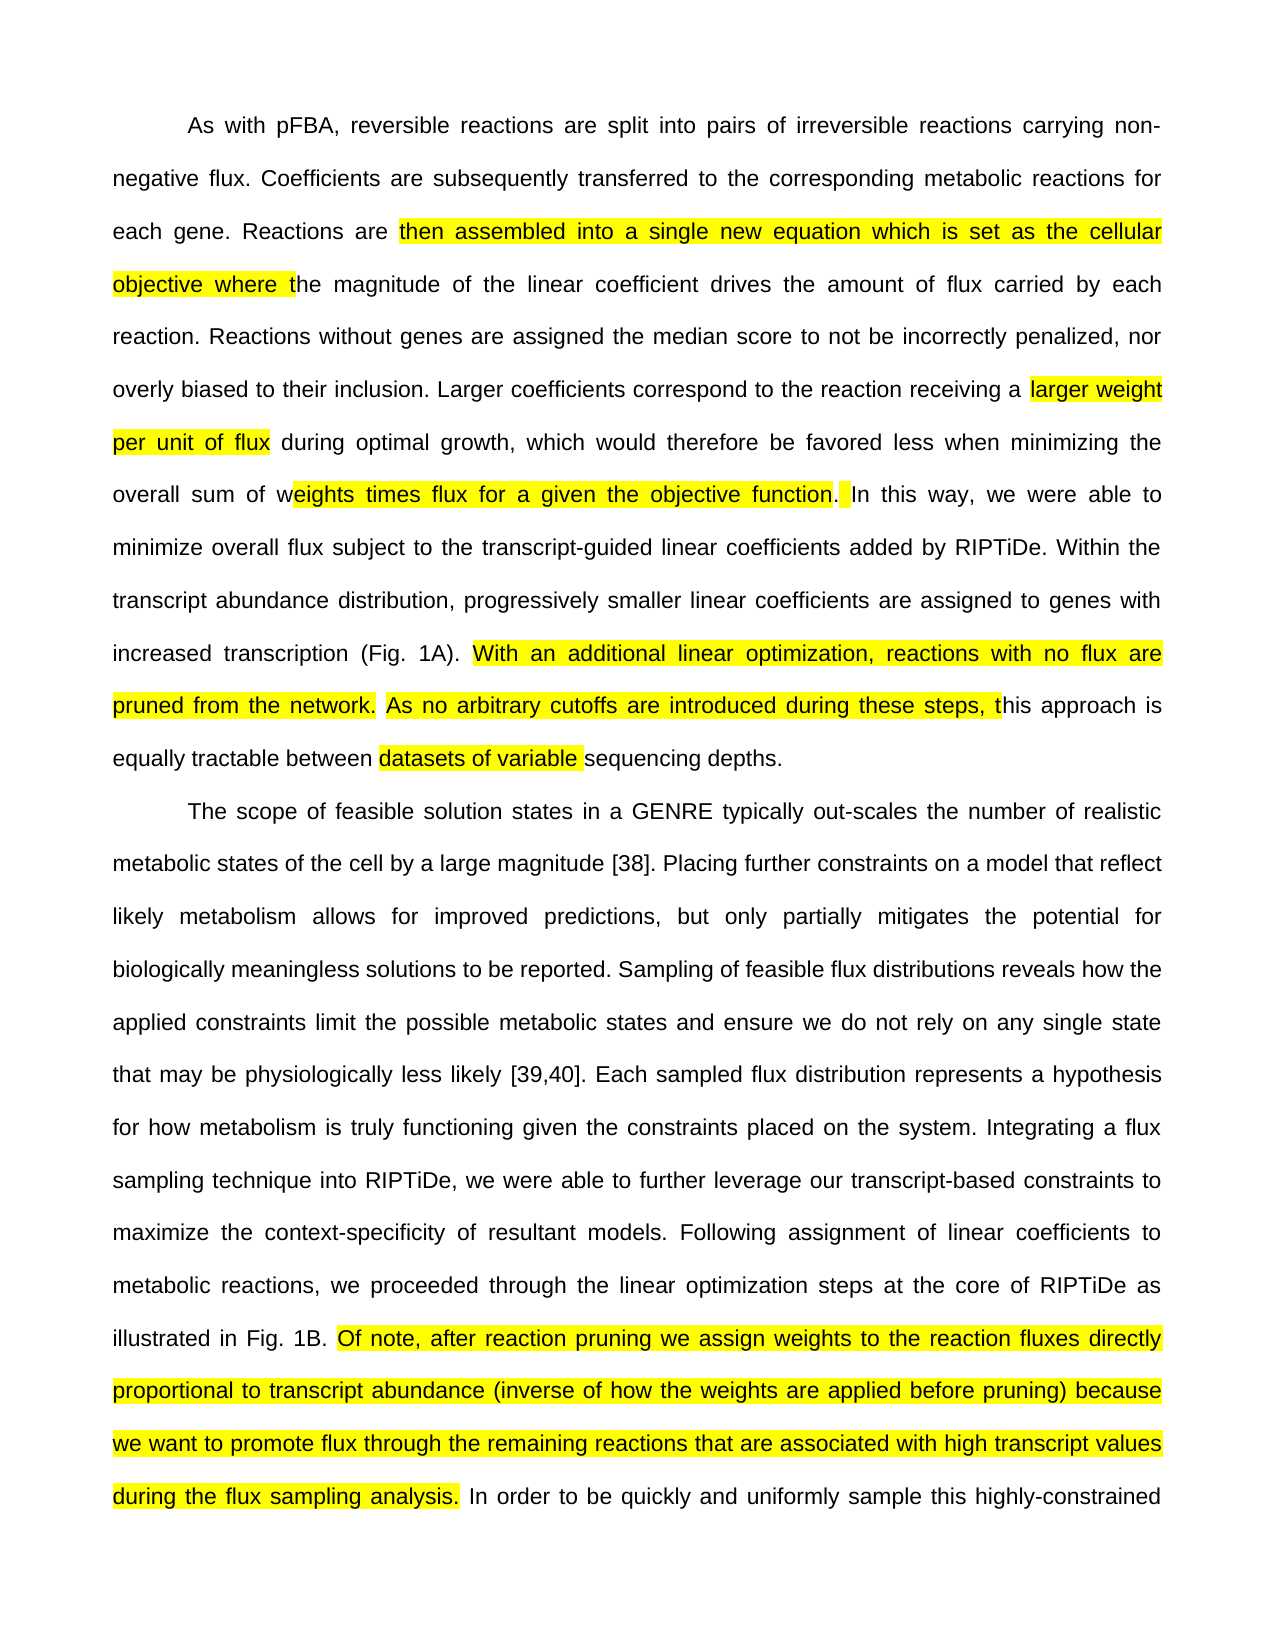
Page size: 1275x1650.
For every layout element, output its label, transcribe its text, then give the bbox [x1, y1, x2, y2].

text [112, 1441, 1162, 1509]
text As with pFBA, reversible reactions are split into pairs of irreversible reactions carrying non-negative flux. Coefficients are subsequently transferred to the corresponding metabolic reactions for each gene. Reactions are then assembled into a single new equation which is set as the cellular objective where the magnitude of the linear coefficient drives the amount of flux carried by each reaction. Reactions without genes are assigned the median score to not be incorrectly penalized, nor overly biased to their inclusion. Larger coefficients correspond to the reaction receiving a larger weight per unit of flux during optimal growth, which would therefore be favored less when minimizing the overall sum of weights times flux for a given the objective function. In this way, we were able to minimize overall flux subject to the transcript-guided linear coefficients added by RIPTiDe. Within the transcript abundance distribution, progressively smaller linear coefficients are assigned to genes with increased transcription (Fig. 1A). With an additional linear optimization, reactions with no flux are pruned from the network. As no arbitrary cutoffs are introduced during these steps, this approach is equally tractable between datasets of variable sequencing depths. [112, 112, 1162, 771]
